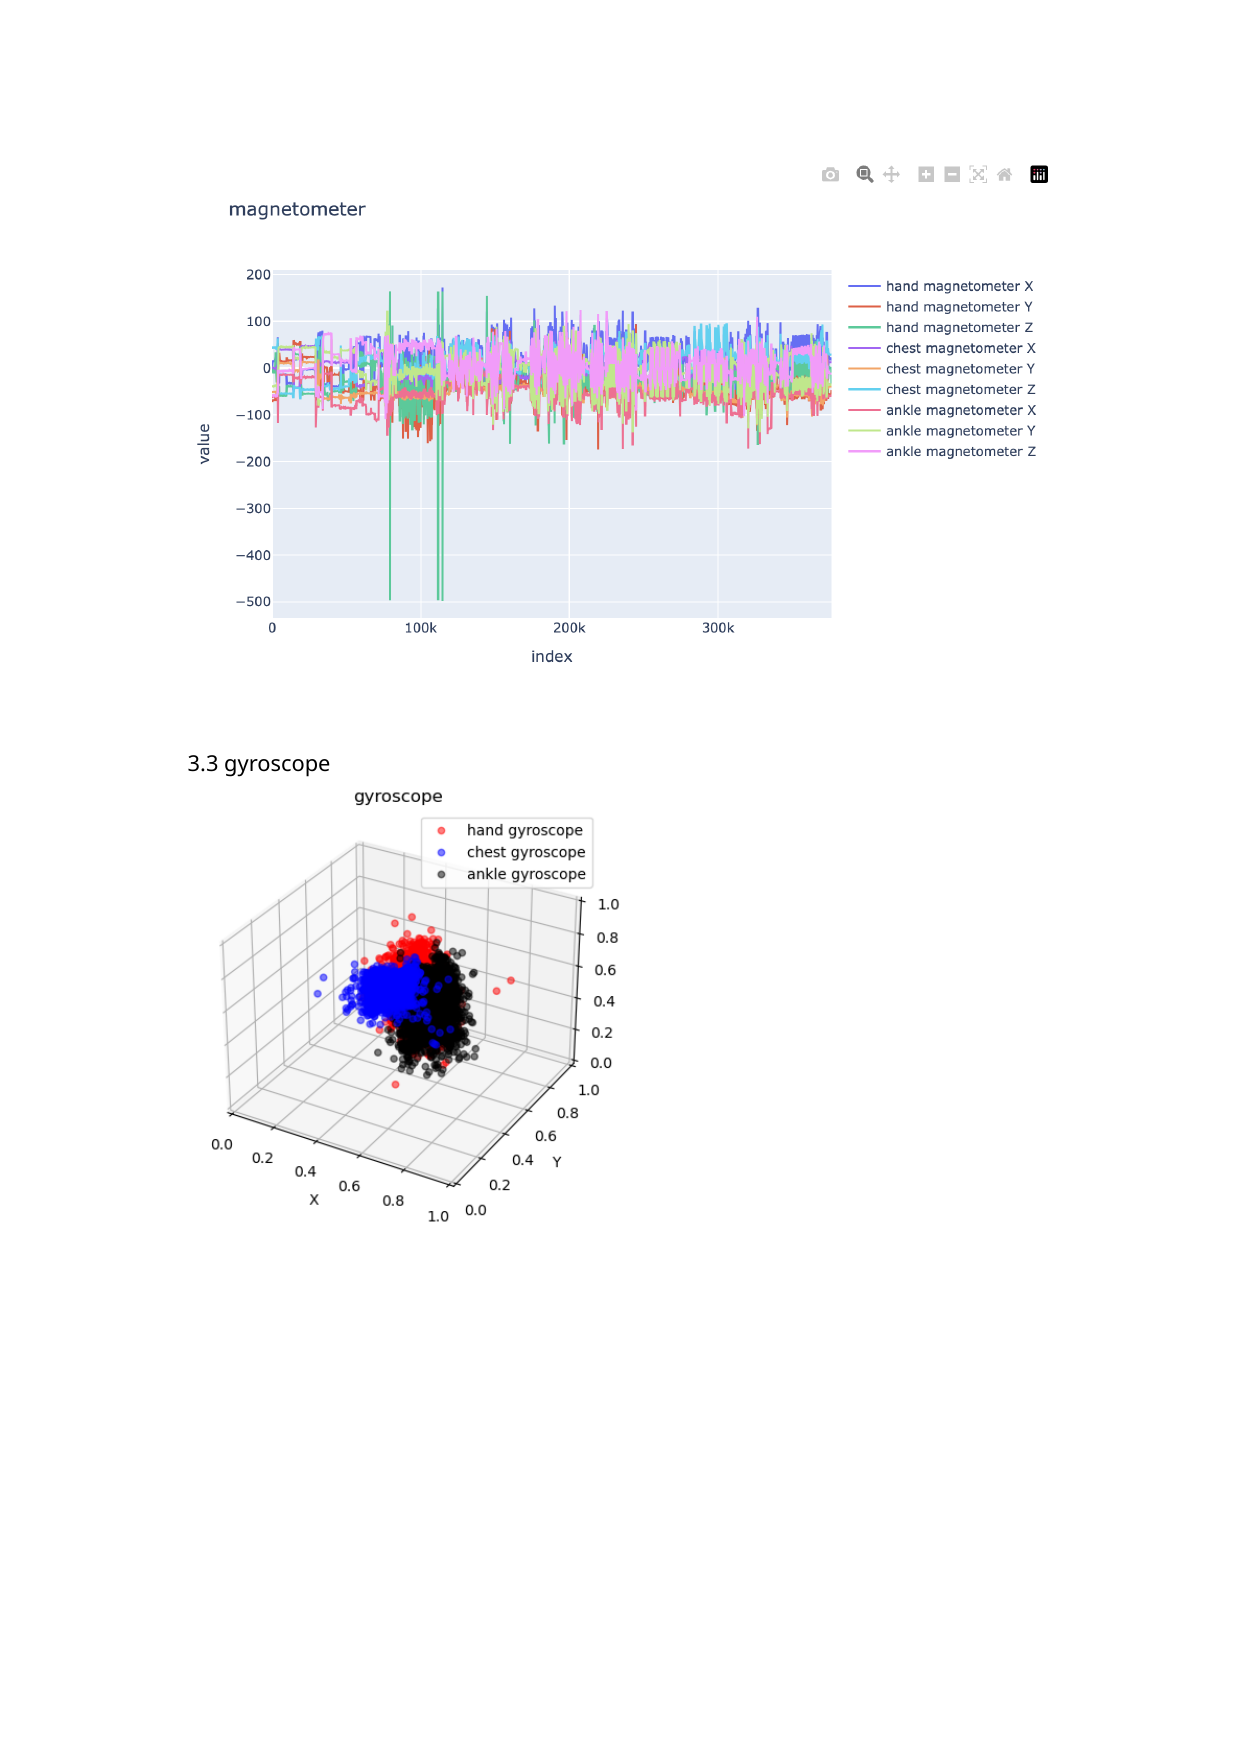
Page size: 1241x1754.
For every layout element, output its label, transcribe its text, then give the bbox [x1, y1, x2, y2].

picture [187, 162, 1053, 705]
text 3.3 gyroscope [187, 747, 1053, 779]
picture [187, 779, 630, 1234]
